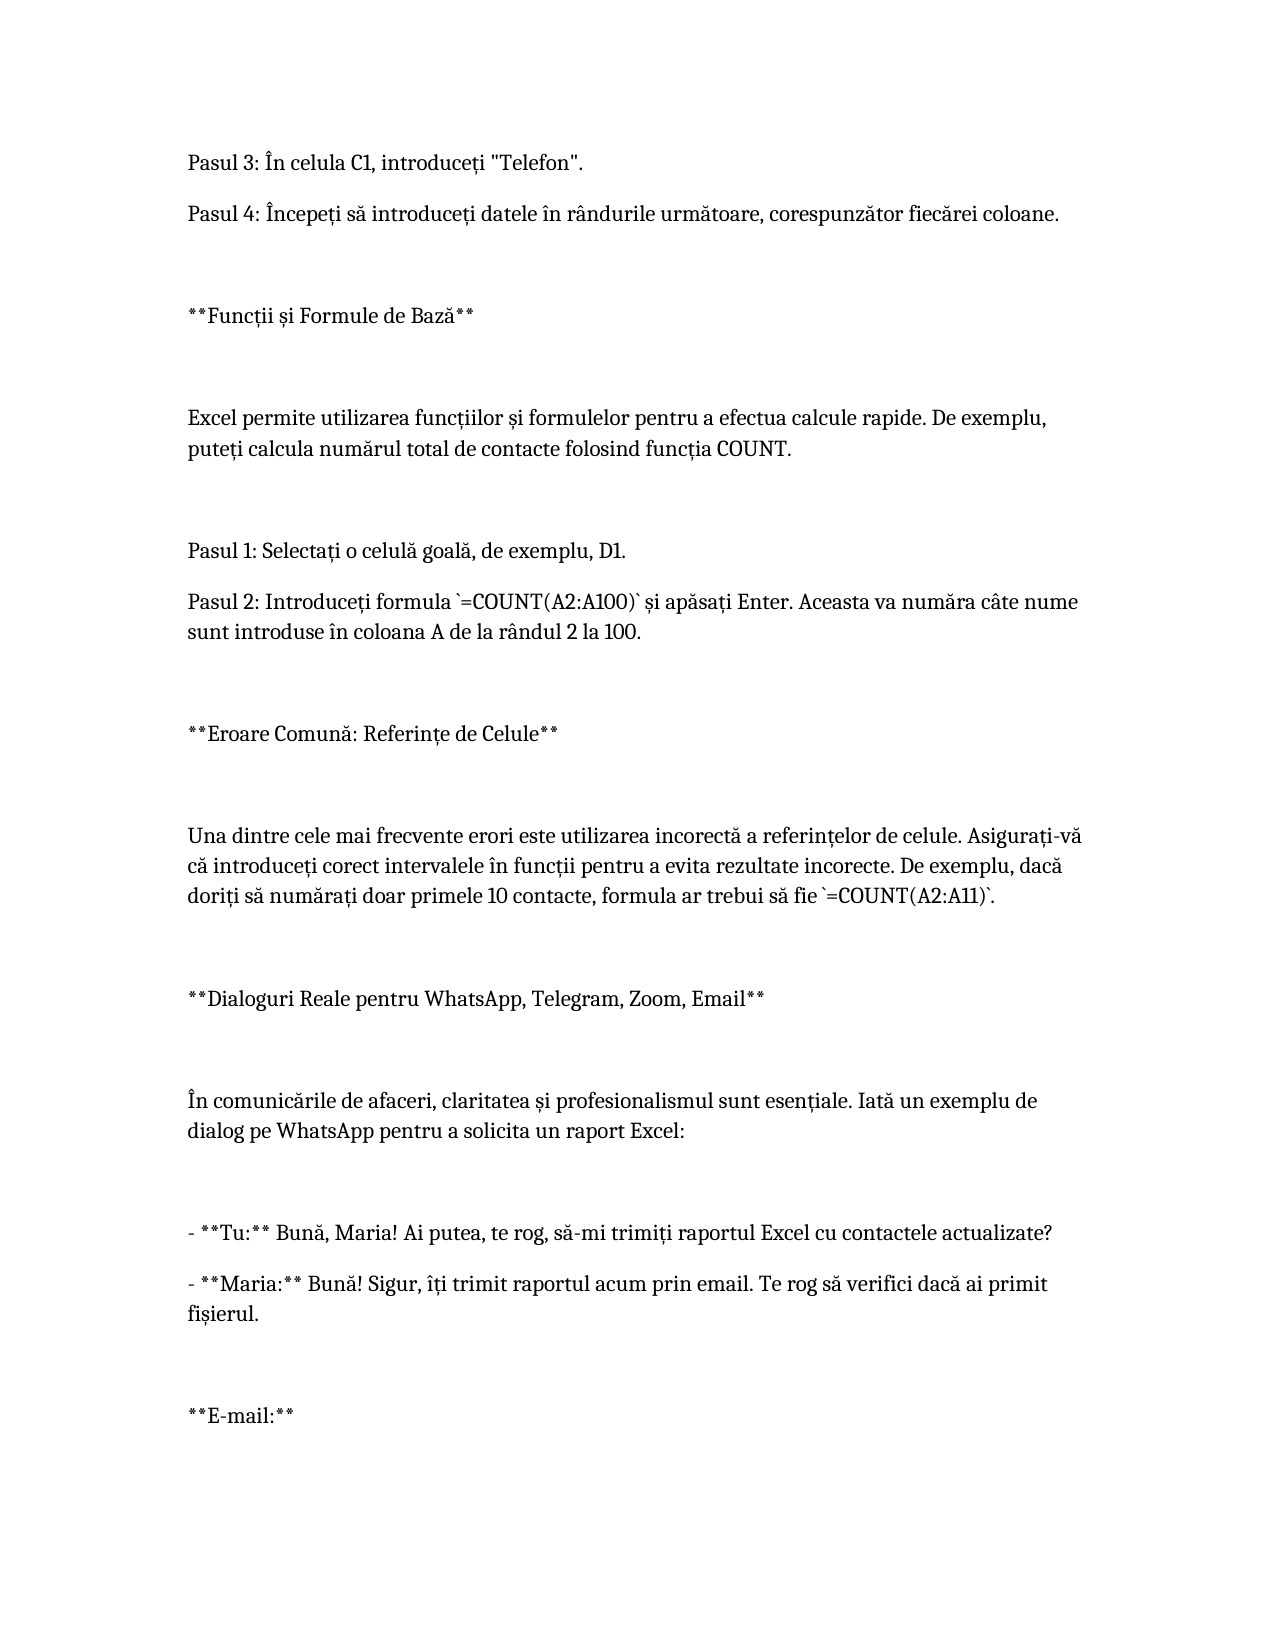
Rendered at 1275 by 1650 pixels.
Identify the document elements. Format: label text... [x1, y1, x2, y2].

text Pasul 2: Introduceți formula `=COUNT(A2:A100)` și apăsați Enter. Aceasta va număra câte nume sunt introduse în coloana A de la rândul 2 la 100. [187, 588, 1087, 645]
text **Funcții și Formule de Bază** [187, 303, 1087, 329]
text - **Tu:** Bună, Maria! Ai putea, te rog, să-mi trimiți raportul Excel cu contactele actualizate? [187, 1220, 1087, 1246]
text Pasul 4: Începeți să introduceți datele în rândurile următoare, corespunzător fiecărei coloane. [187, 201, 1087, 227]
text Excel permite utilizarea funcțiilor și formulelor pentru a efectua calcule rapide. De exemplu, puteți calcula numărul total de contacte folosind funcția COUNT. [187, 405, 1087, 462]
text **E-mail:** [187, 1403, 1087, 1429]
text În comunicările de afaceri, claritatea și profesionalismul sunt esențiale. Iată un exemplu de dialog pe WhatsApp pentru a solicita un raport Excel: [187, 1087, 1087, 1144]
text Pasul 3: În celula C1, introduceți "Telefon". [187, 150, 1087, 176]
text Una dintre cele mai frecvente erori este utilizarea incorectă a referințelor de celule. Asigurați-vă că introduceți corect intervalele în funcții pentru a evita rezultate incorecte. De exemplu, dacă doriți să numărați doar primele 10 contacte, formula ar trebui să fie `=COUNT(A2:A11)`. [187, 823, 1087, 910]
text **Eroare Comună: Referințe de Celule** [187, 721, 1087, 747]
text - **Maria:** Bună! Sigur, îți trimit raportul acum prin email. Te rog să verifici dacă ai primit fișierul. [187, 1271, 1087, 1327]
text **Dialoguri Reale pentru WhatsApp, Telegram, Zoom, Email** [187, 985, 1087, 1012]
text Pasul 1: Selectați o celulă goală, de exemplu, D1. [187, 537, 1087, 564]
